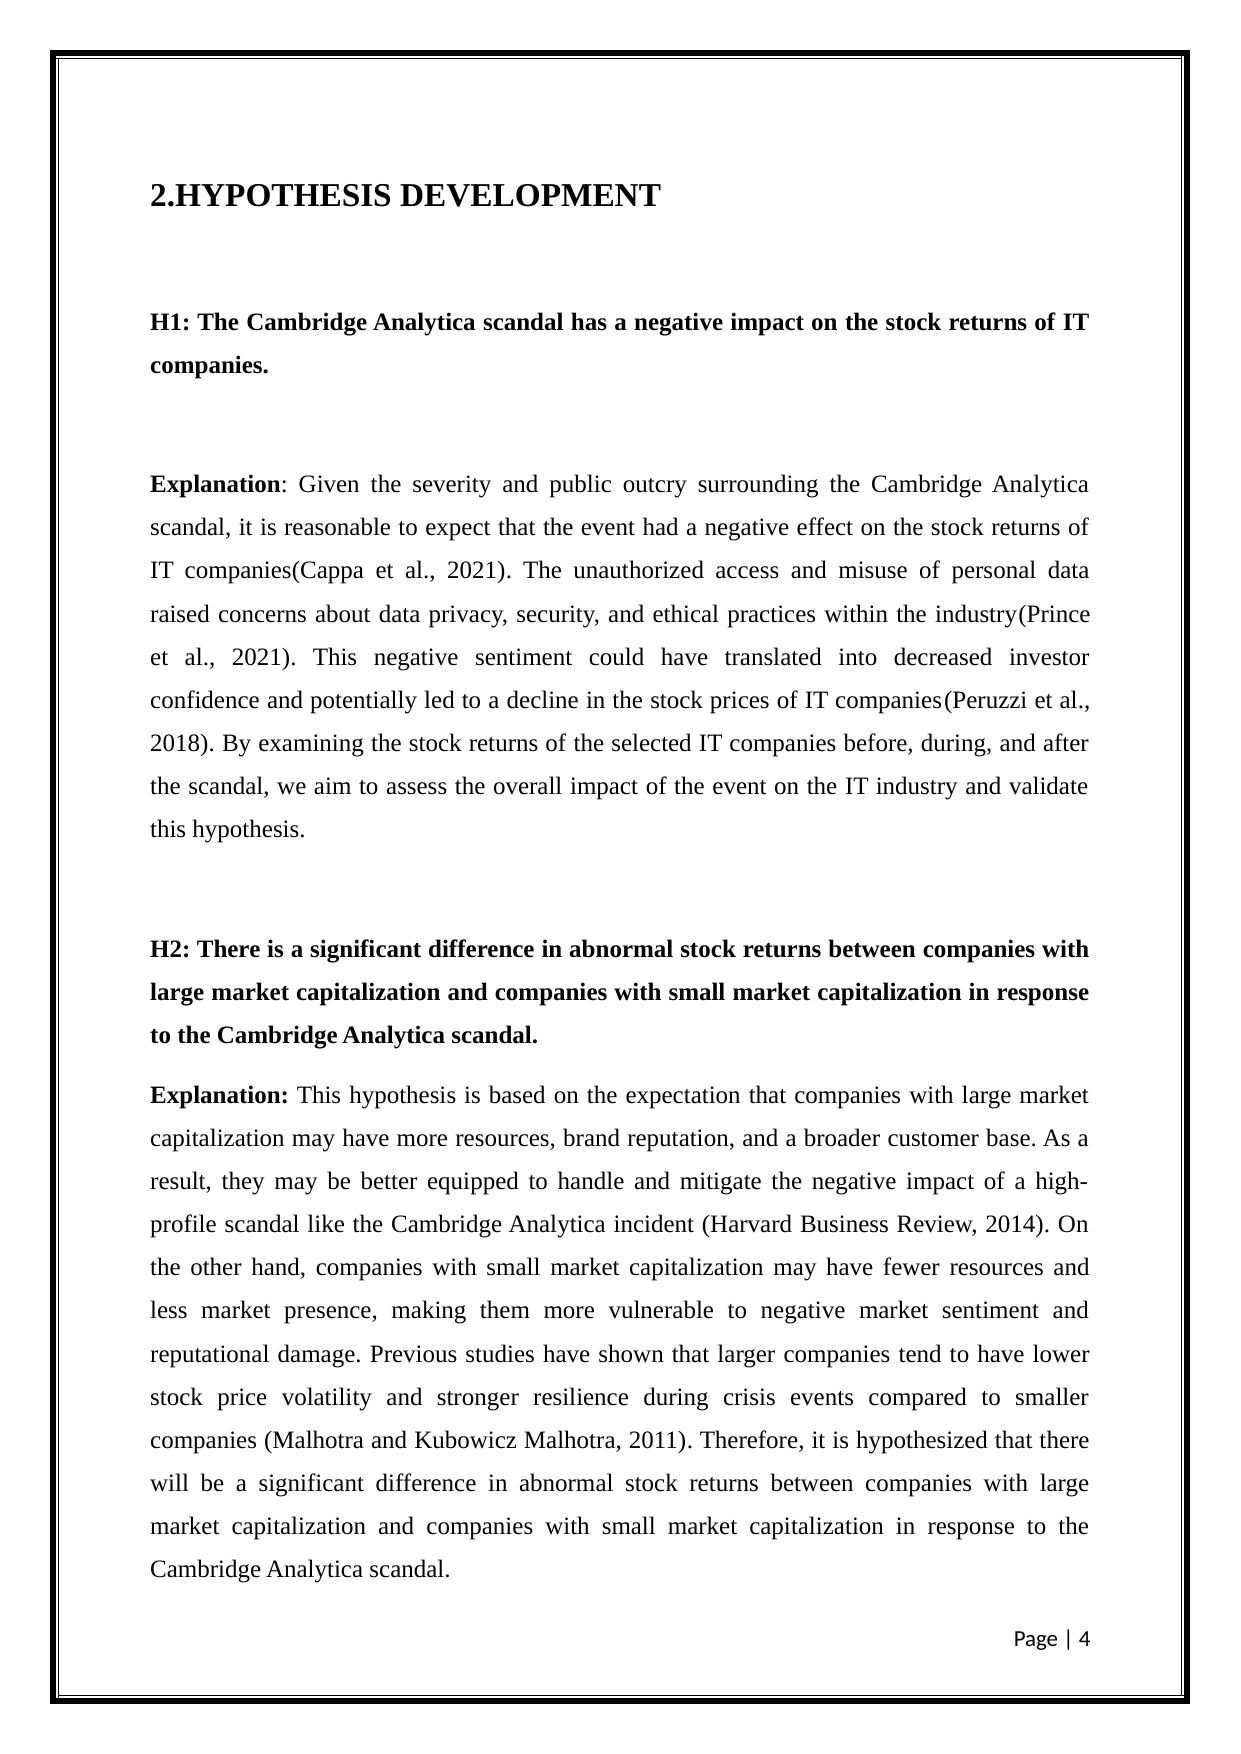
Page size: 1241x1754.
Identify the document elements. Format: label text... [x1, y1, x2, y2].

text H1: The Cambridge Analytica scandal has a negative impact on the stock returns of IT companies. [150, 307, 1090, 378]
subtitle 2.HYPOTHESIS DEVELOPMENT [150, 175, 1090, 213]
text Explanation: Given the severity and public outcry surrounding the Cambridge Analytica scandal, it is reasonable to expect that the event had a negative effect on the stock returns of IT companies(Cappa et al., 2021). The unauthorized access and misuse of personal data raised concerns about data privacy, security, and ethical practices within the industry(Prince et al., 2021). This negative sentiment could have translated into decreased investor confidence and potentially led to a decline in the stock prices of IT companies(Peruzzi et al., 2018). By examining the stock returns of the selected IT companies before, during, and after the scandal, we aim to assess the overall impact of the event on the IT industry and validate this hypothesis. [150, 469, 1090, 843]
text Explanation: This hypothesis is based on the expectation that companies with large market capitalization may have more resources, brand reputation, and a broader customer base. As a result, they may be better equipped to handle and mitigate the negative impact of a high-profile scandal like the Cambridge Analytica incident (Harvard Business Review, 2014). On the other hand, companies with small market capitalization may have fewer resources and less market presence, making them more vulnerable to negative market sentiment and reputational damage. Previous studies have shown that larger companies tend to have lower stock price volatility and stronger resilience during crisis events compared to smaller companies (Malhotra and Kubowicz Malhotra, 2011). Therefore, it is hypothesized that there will be a significant difference in abnormal stock returns between companies with large market capitalization and companies with small market capitalization in response to the Cambridge Analytica scandal. [150, 1080, 1090, 1583]
text H2: There is a significant difference in abnormal stock returns between companies with large market capitalization and companies with small market capitalization in response to the Cambridge Analytica scandal. [150, 934, 1090, 1049]
